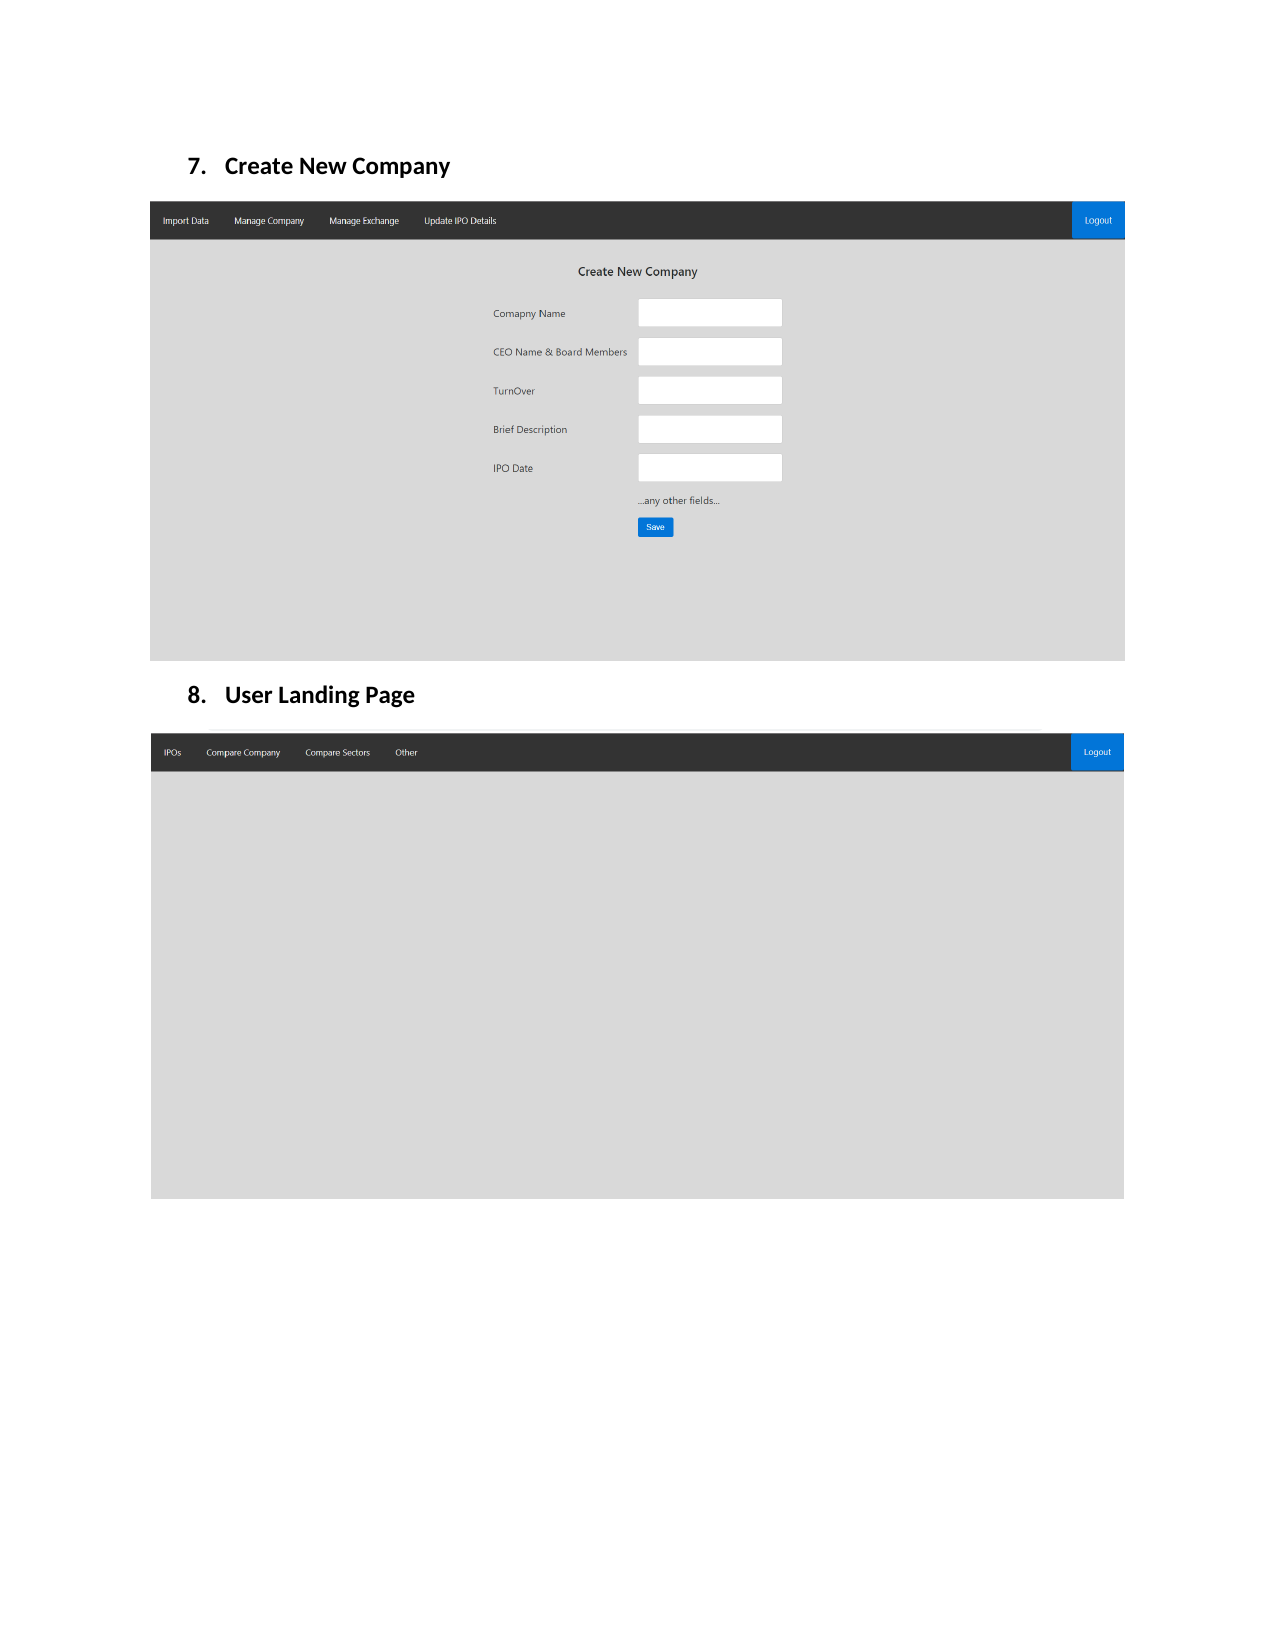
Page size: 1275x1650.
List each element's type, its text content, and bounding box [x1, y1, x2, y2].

picture [150, 199, 1125, 661]
list Create New Company [187, 150, 1125, 181]
list User Landing Page [187, 680, 1125, 710]
picture [151, 729, 1124, 1199]
